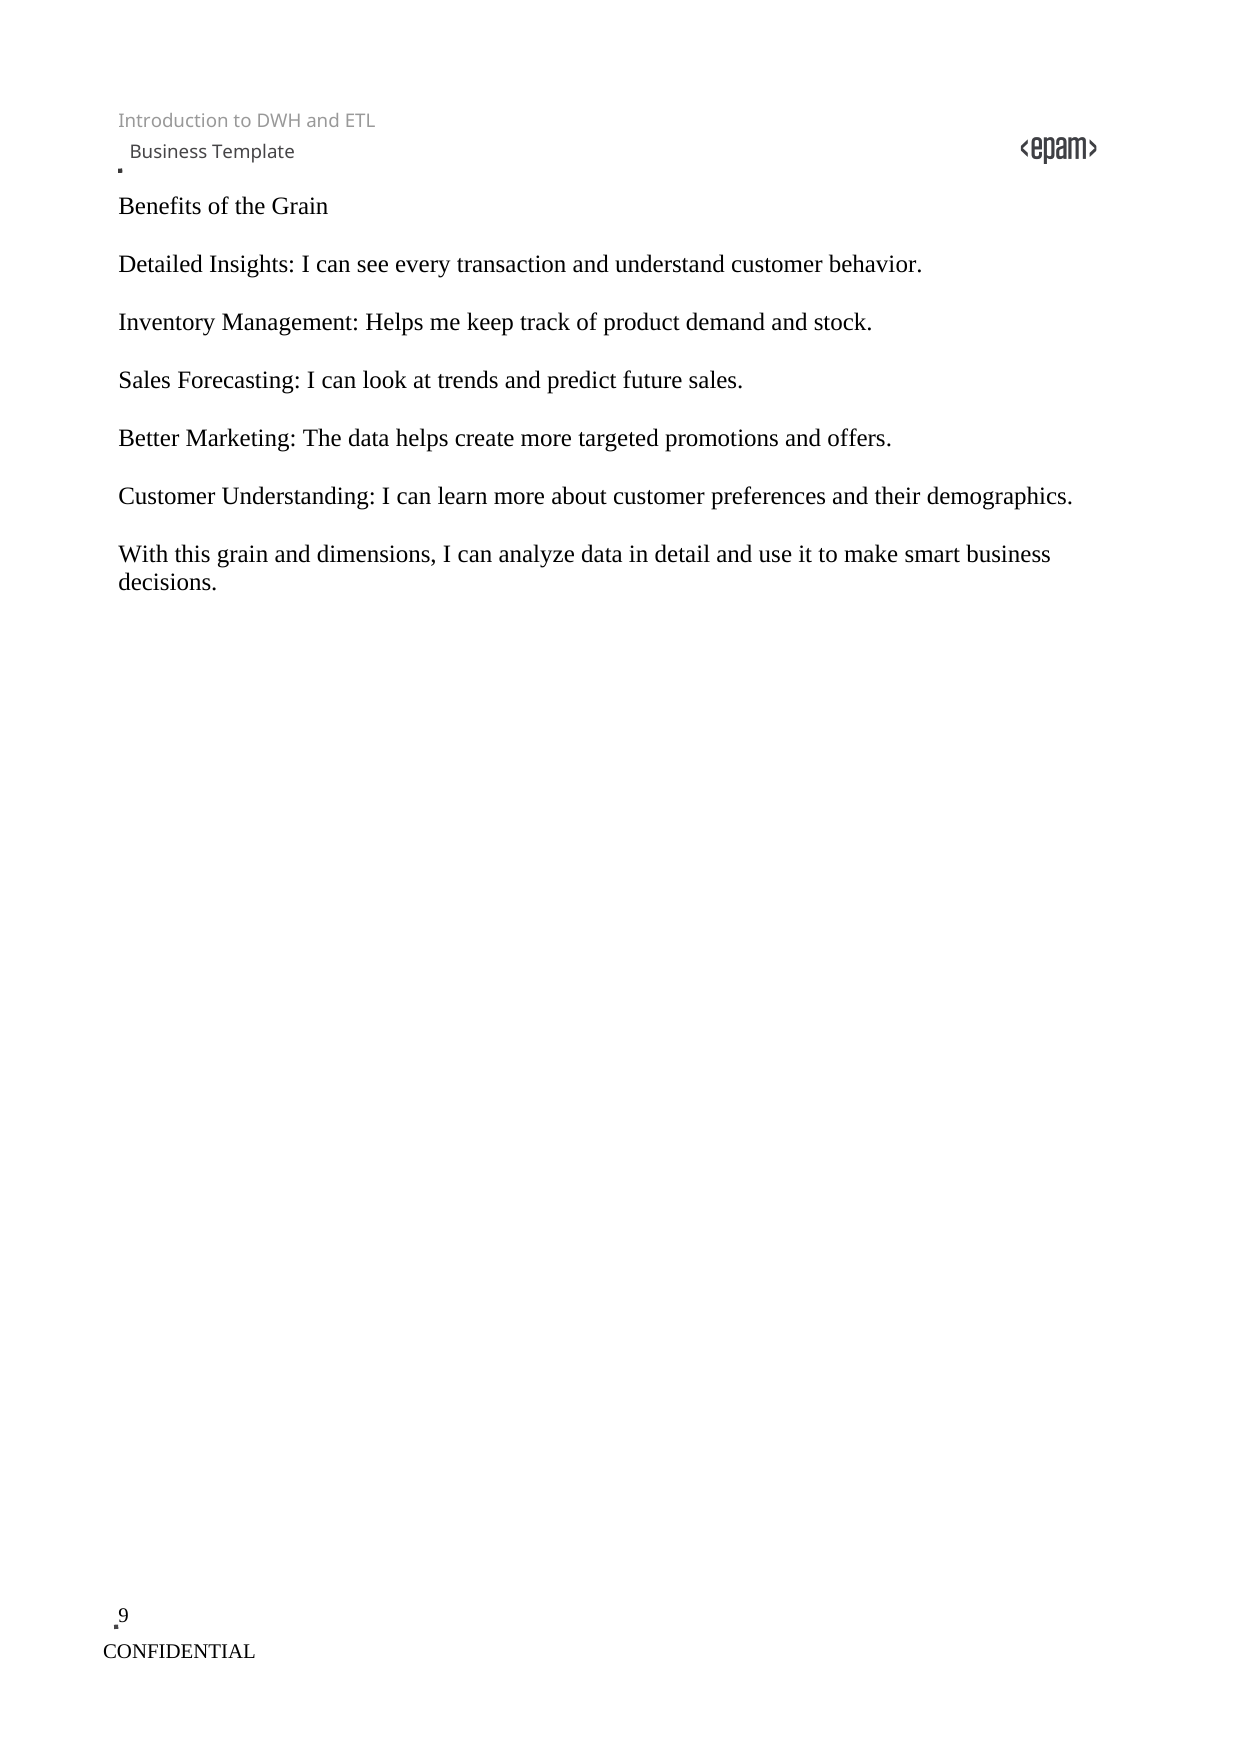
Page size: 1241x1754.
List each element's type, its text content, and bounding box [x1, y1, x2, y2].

text Sales Forecasting: I can look at trends and predict future sales. [118, 365, 1152, 394]
text Benefits of the Grain [118, 191, 1152, 220]
text With this grain and dimensions, I can analyze data in detail and use it to make smart business decisions. [118, 539, 1152, 596]
text Detailed Insights: I can see every transaction and understand customer behavior. [118, 249, 1152, 278]
picture [1020, 137, 1097, 164]
text Inventory Management: Helps me keep track of product demand and stock. [118, 307, 1152, 336]
text Better Marketing: The data helps create more targeted promotions and offers. [118, 423, 1152, 452]
text Customer Understanding: I can learn more about customer preferences and their demographics. [118, 481, 1152, 509]
